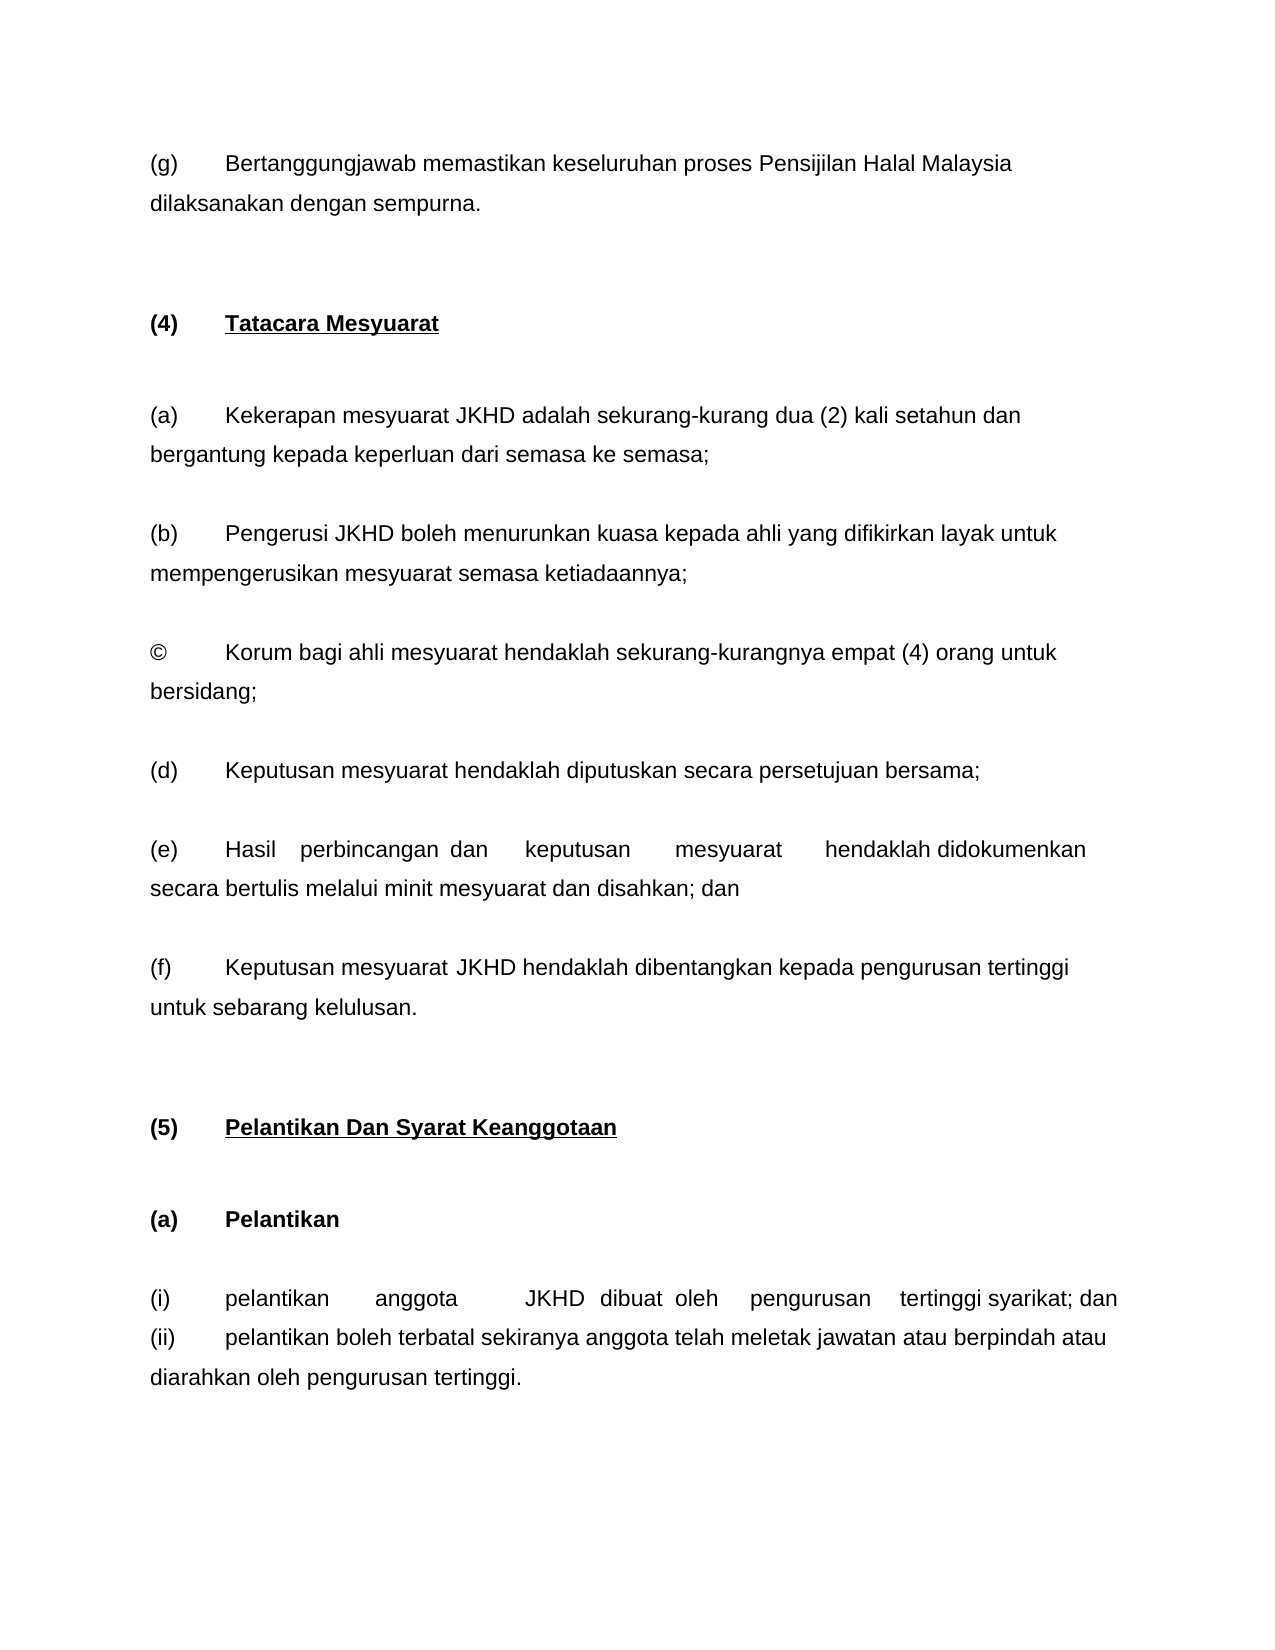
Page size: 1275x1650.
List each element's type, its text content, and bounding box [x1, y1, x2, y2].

subtitle (4) Tatacara Mesyuarat [150, 310, 1125, 336]
text © Korum bagi ahli mesyuarat hendaklah sekurang-kurangnya empat (4) orang untuk bersidang; [150, 638, 1125, 704]
text (e) Hasil perbincangan dan keputusan mesyuarat hendaklah didokumenkan secara bertulis melalui minit mesyuarat dan disahkan; dan [150, 836, 1125, 902]
subtitle (5) Pelantikan Dan Syarat Keanggotaan [150, 1114, 1125, 1141]
text (i) pelantikan anggota JKHD dibuat oleh pengurusan tertinggi syarikat; dan [150, 1285, 1125, 1311]
text (d) Keputusan mesyuarat hendaklah diputuskan secara persetujuan bersama; [150, 757, 1125, 783]
text (g) Bertanggungjawab memastikan keseluruhan proses Pensijilan Halal Malaysia dilaksanakan dengan sempurna. [150, 150, 1125, 216]
text (a) Kekerapan mesyuarat JKHD adalah sekurang-kurang dua (2) kali setahun dan bergantung kepada keperluan dari semasa ke semasa; [150, 402, 1125, 467]
text (b) Pengerusi JKHD boleh menurunkan kuasa kepada ahli yang difikirkan layak untuk mempengerusikan mesyuarat semasa ketiadaannya; [150, 520, 1125, 586]
text (a) Pelantikan [150, 1206, 1125, 1232]
text (f) Keputusan mesyuarat JKHD hendaklah dibentangkan kepada pengurusan tertinggi untuk sebarang kelulusan. [150, 954, 1125, 1020]
text (ii) pelantikan boleh terbatal sekiranya anggota telah meletak jawatan atau berpindah atau diarahkan oleh pengurusan tertinggi. [150, 1324, 1125, 1390]
